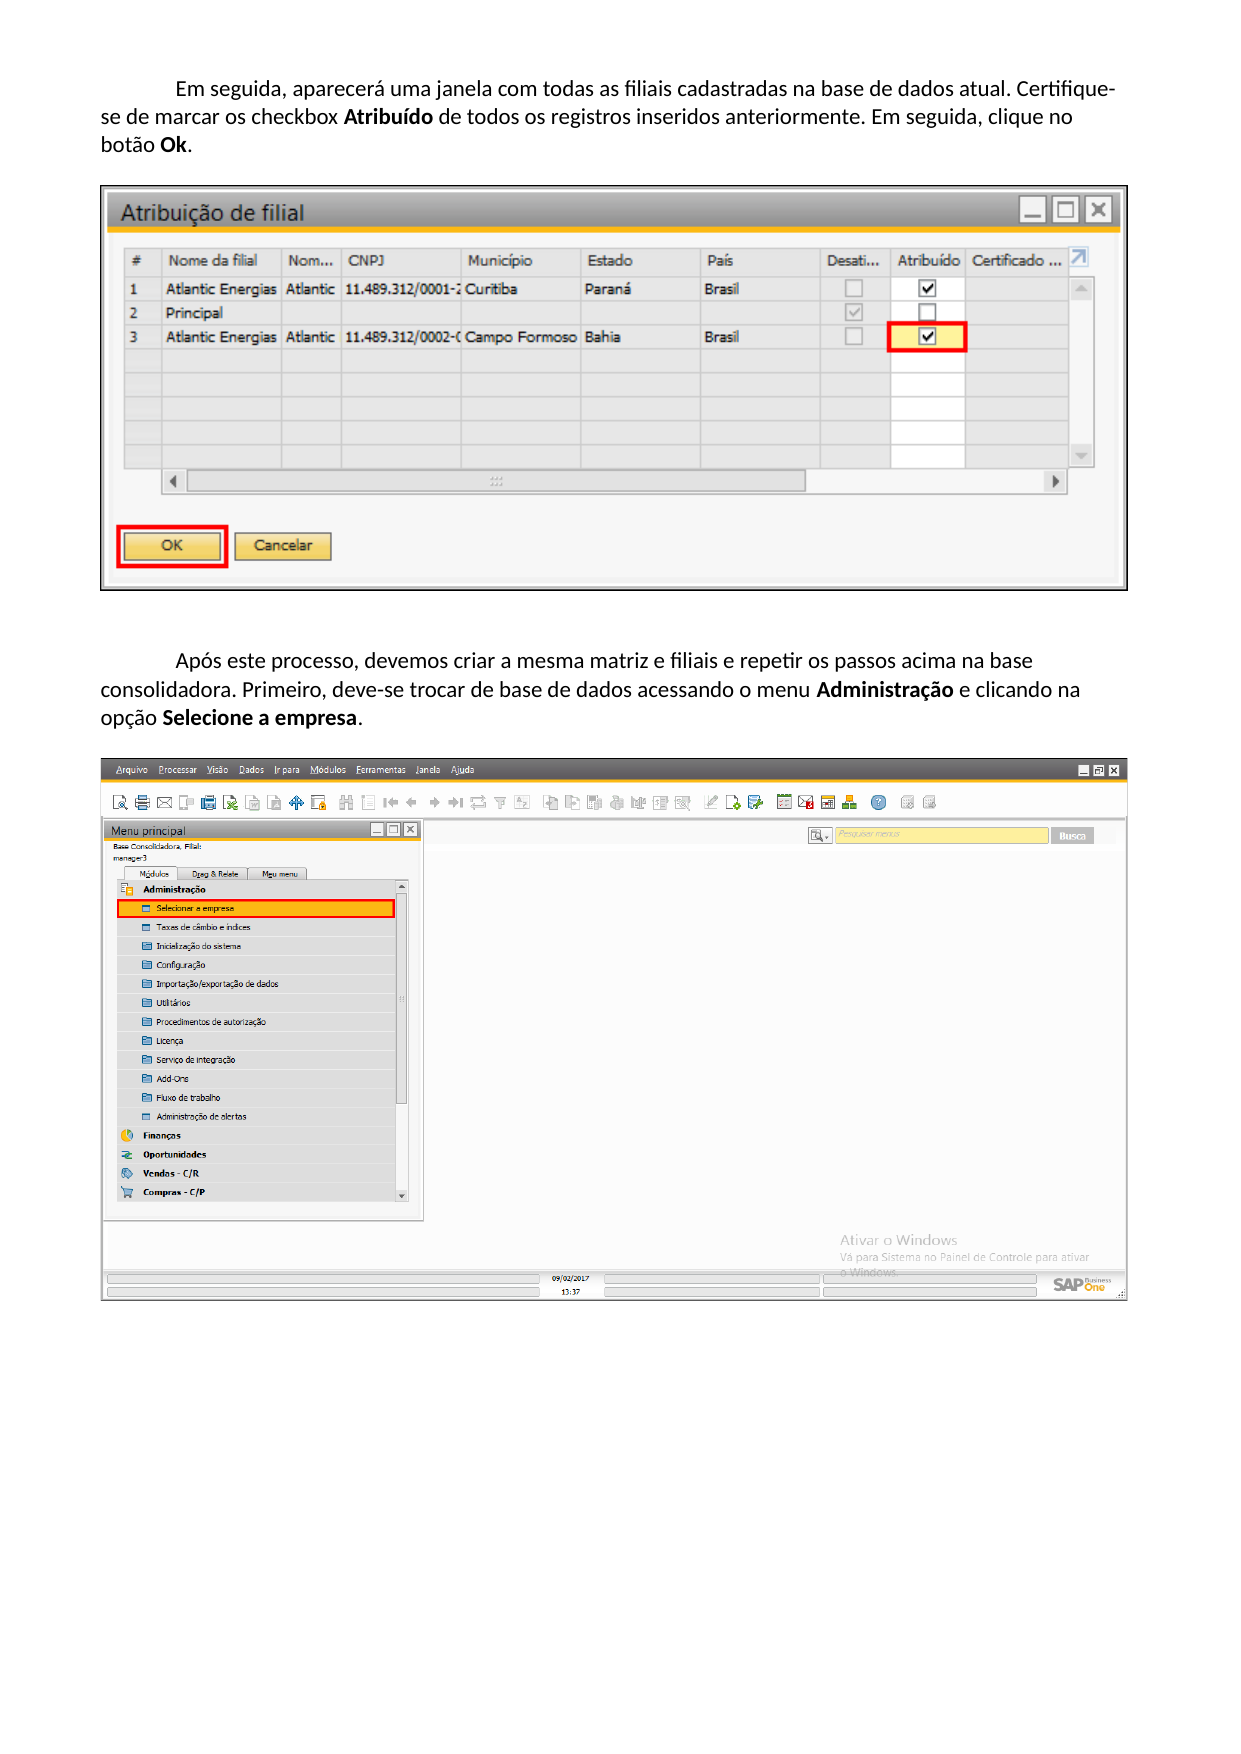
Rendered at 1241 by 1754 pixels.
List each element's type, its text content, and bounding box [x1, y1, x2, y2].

text Após este processo, devemos criar a mesma matriz e filiais e repetir os passos acima na base consolidadora. Primeiro, deve-se trocar de base de dados acessando o menu Administração e clicando na opção Selecione a empresa. [100, 647, 1128, 731]
text Em seguida, aparecerá uma janela com todas as filiais cadastradas na base de dados atual. Certifique-se de marcar os checkbox Atribuído de todos os registros inseridos anteriormente. Em seguida, clique no botão Ok. [100, 74, 1128, 158]
picture [100, 758, 1128, 1301]
picture [100, 185, 1128, 591]
